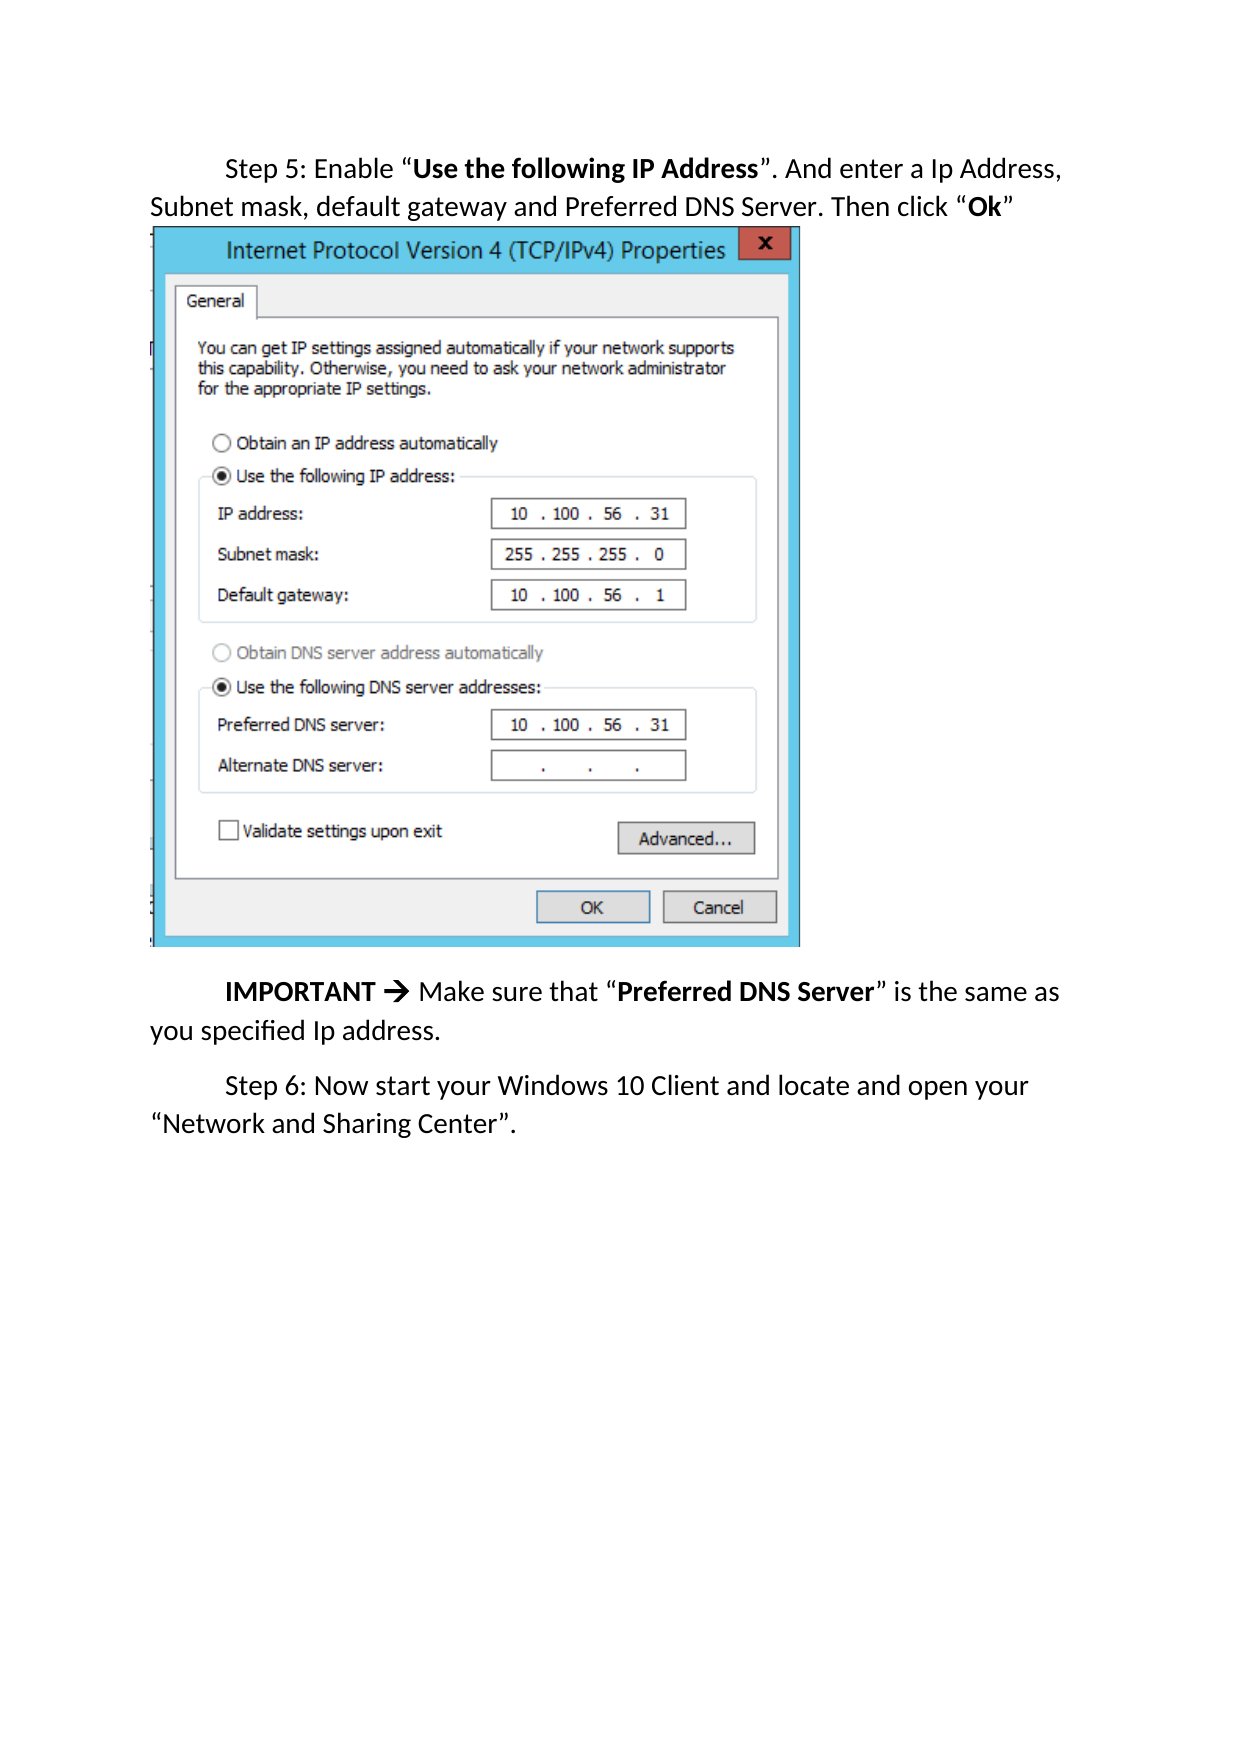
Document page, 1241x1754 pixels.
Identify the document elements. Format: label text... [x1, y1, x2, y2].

picture [150, 226, 800, 947]
text Step 6: Now start your Windows 10 Client and locate and open your “Network and Sharing Center”. [150, 1067, 1090, 1141]
text IMPORTANT Make sure that “Preferred DNS Server” is the same as you specified Ip address. [150, 973, 1090, 1047]
